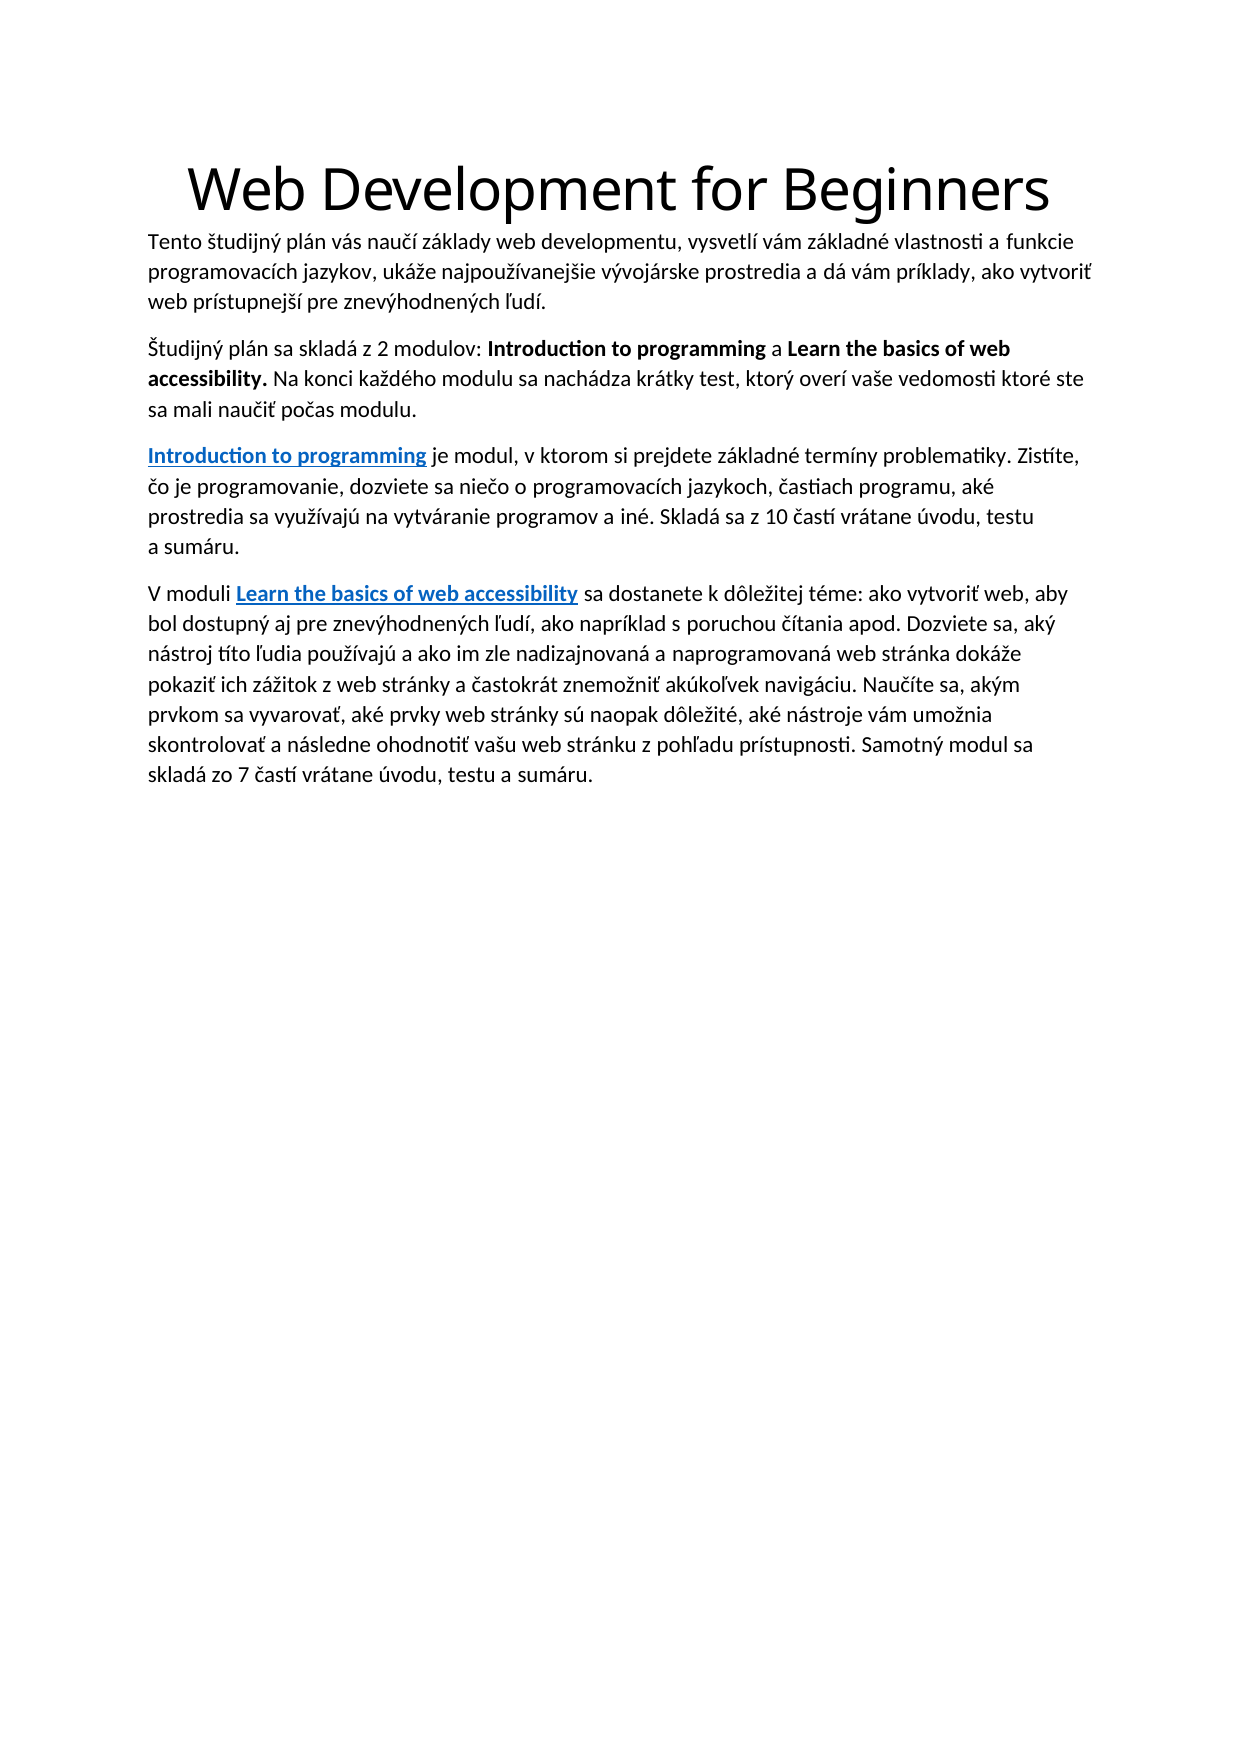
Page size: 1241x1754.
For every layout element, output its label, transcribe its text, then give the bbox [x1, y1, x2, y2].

title Web Development for Beginners [148, 148, 1093, 227]
text Introduction to programming je modul, v ktorom si prejdete základné termíny problematiky. Zistíte, čo je programovanie, dozviete sa niečo o programovacích jazykoch, častiach programu, aké prostredia sa využívajú na vytváranie programov a iné. Skladá sa z 10 častí vrátane úvodu, testu a sumáru. [148, 442, 1093, 560]
text Študijný plán sa skladá z 2 modulov: Introduction to programming a Learn the basics of web accessibility. Na konci každého modulu sa nachádza krátky test, ktorý overí vaše vedomosti ktoré ste sa mali naučiť počas modulu. [148, 334, 1093, 423]
text Tento študijný plán vás naučí základy web developmentu, vysvetlí vám základné vlastnosti a funkcie programovacích jazykov, ukáže najpoužívanejšie vývojárske prostredia a dá vám príklady, ako vytvoriť web prístupnejší pre znevýhodnených ľudí. [148, 227, 1093, 316]
text V moduli Learn the basics of web accessibility sa dostanete k dôležitej téme: ako vytvoriť web, aby bol dostupný aj pre znevýhodnených ľudí, ako napríklad s poruchou čítania apod. Dozviete sa, aký nástroj títo ľudia používajú a ako im zle nadizajnovaná a naprogramovaná web stránka dokáže pokaziť ich zážitok z web stránky a častokrát znemožniť akúkoľvek navigáciu. Naučíte sa, akým prvkom sa vyvarovať, aké prvky web stránky sú naopak dôležité, aké nástroje vám umožnia skontrolovať a následne ohodnotiť vašu web stránku z pohľadu prístupnosti. Samotný modul sa skladá zo 7 častí vrátane úvodu, testu a sumáru. [148, 579, 1093, 788]
